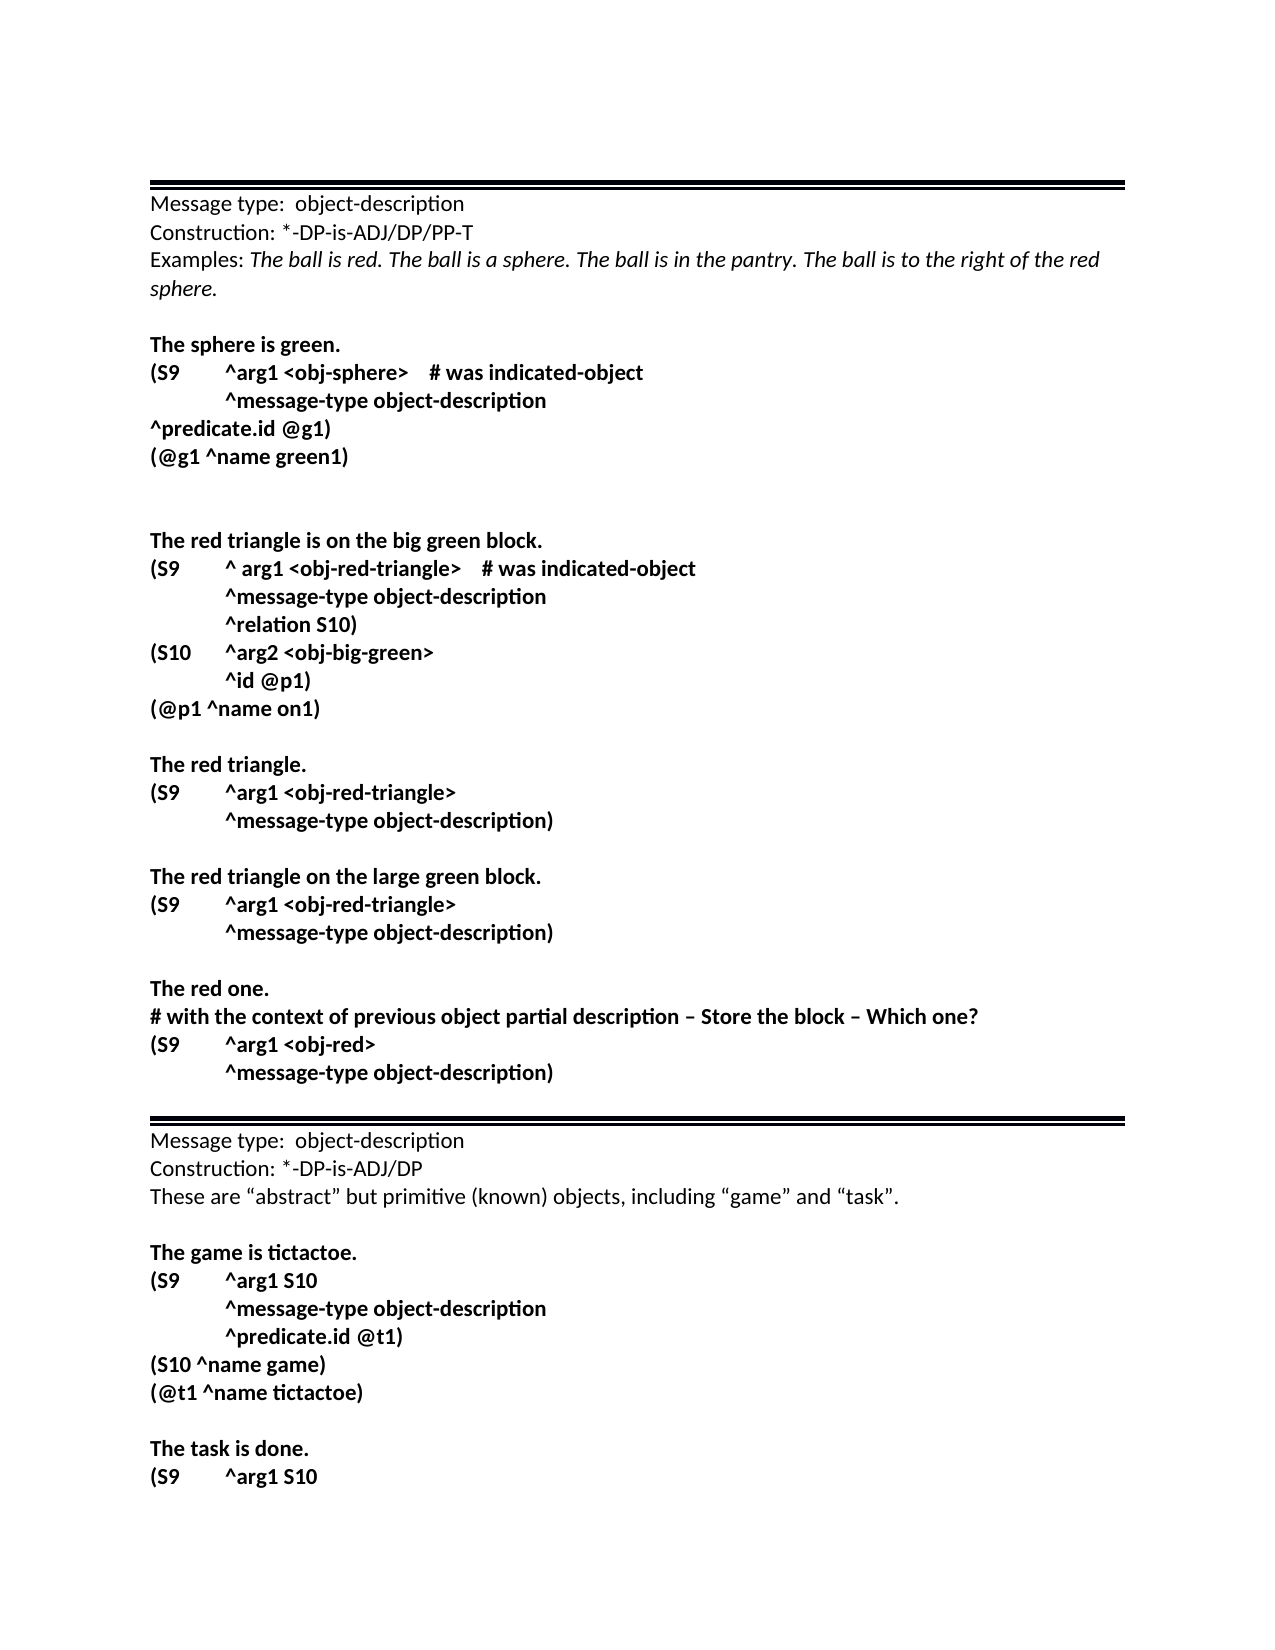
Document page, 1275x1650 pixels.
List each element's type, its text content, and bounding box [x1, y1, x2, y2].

text The red one. [150, 974, 1125, 1002]
text (@g1 ^name green1) [150, 442, 1125, 470]
text (S9 ^arg1 <obj-red-triangle> [150, 778, 1125, 806]
text (@p1 ^name on1) [150, 694, 1125, 722]
text ^message-type object-description) [150, 918, 1125, 946]
text (S9 ^arg1 S10 [150, 1266, 1125, 1294]
text The task is done. [150, 1434, 1125, 1462]
text These are “abstract” but primitive (known) objects, including “game” and “task”. [150, 1182, 1125, 1210]
text The red triangle is on the big green block. [150, 526, 1125, 554]
text The red triangle on the large green block. [150, 862, 1125, 890]
text The red triangle. [150, 750, 1125, 778]
text Message type: object-description [150, 1126, 1125, 1154]
text (S9 ^arg1 S10 [150, 1462, 1125, 1490]
text The game is tictactoe. [150, 1238, 1125, 1266]
text Message type: object-description [150, 190, 1125, 218]
text Construction: *-DP-is-ADJ/DP/PP-T [150, 218, 1125, 246]
text ^message-type object-description [150, 386, 1125, 414]
text (S9 ^arg1 <obj-red> [150, 1030, 1125, 1058]
text ^id @p1) [150, 666, 1125, 694]
text (S9 ^ arg1 <obj-red-triangle> # was indicated-object [150, 554, 1125, 582]
text Construction: *-DP-is-ADJ/DP [150, 1154, 1125, 1182]
text ^message-type object-description [150, 582, 1125, 610]
text (S9 ^arg1 <obj-sphere> # was indicated-object [150, 358, 1125, 386]
text (S9 ^arg1 <obj-red-triangle> [150, 890, 1125, 918]
text ^predicate.id @g1) [150, 414, 1125, 442]
text # with the context of previous object partial description – Store the block – Which one? [150, 1002, 1125, 1030]
text (S10 ^name game) [150, 1350, 1125, 1378]
text ^relation S10) [150, 610, 1125, 638]
text (S10 ^arg2 <obj-big-green> [150, 638, 1125, 666]
text (@t1 ^name tictactoe) [150, 1378, 1125, 1406]
text ^message-type object-description) [150, 806, 1125, 834]
text ^predicate.id @t1) [150, 1322, 1125, 1350]
text ^message-type object-description) [150, 1058, 1125, 1086]
text ^message-type object-description [150, 1294, 1125, 1322]
text The sphere is green. [150, 330, 1125, 358]
text Examples: The ball is red. The ball is a sphere. The ball is in the pantry. The ball is to the right of the red sphere. [150, 246, 1125, 302]
